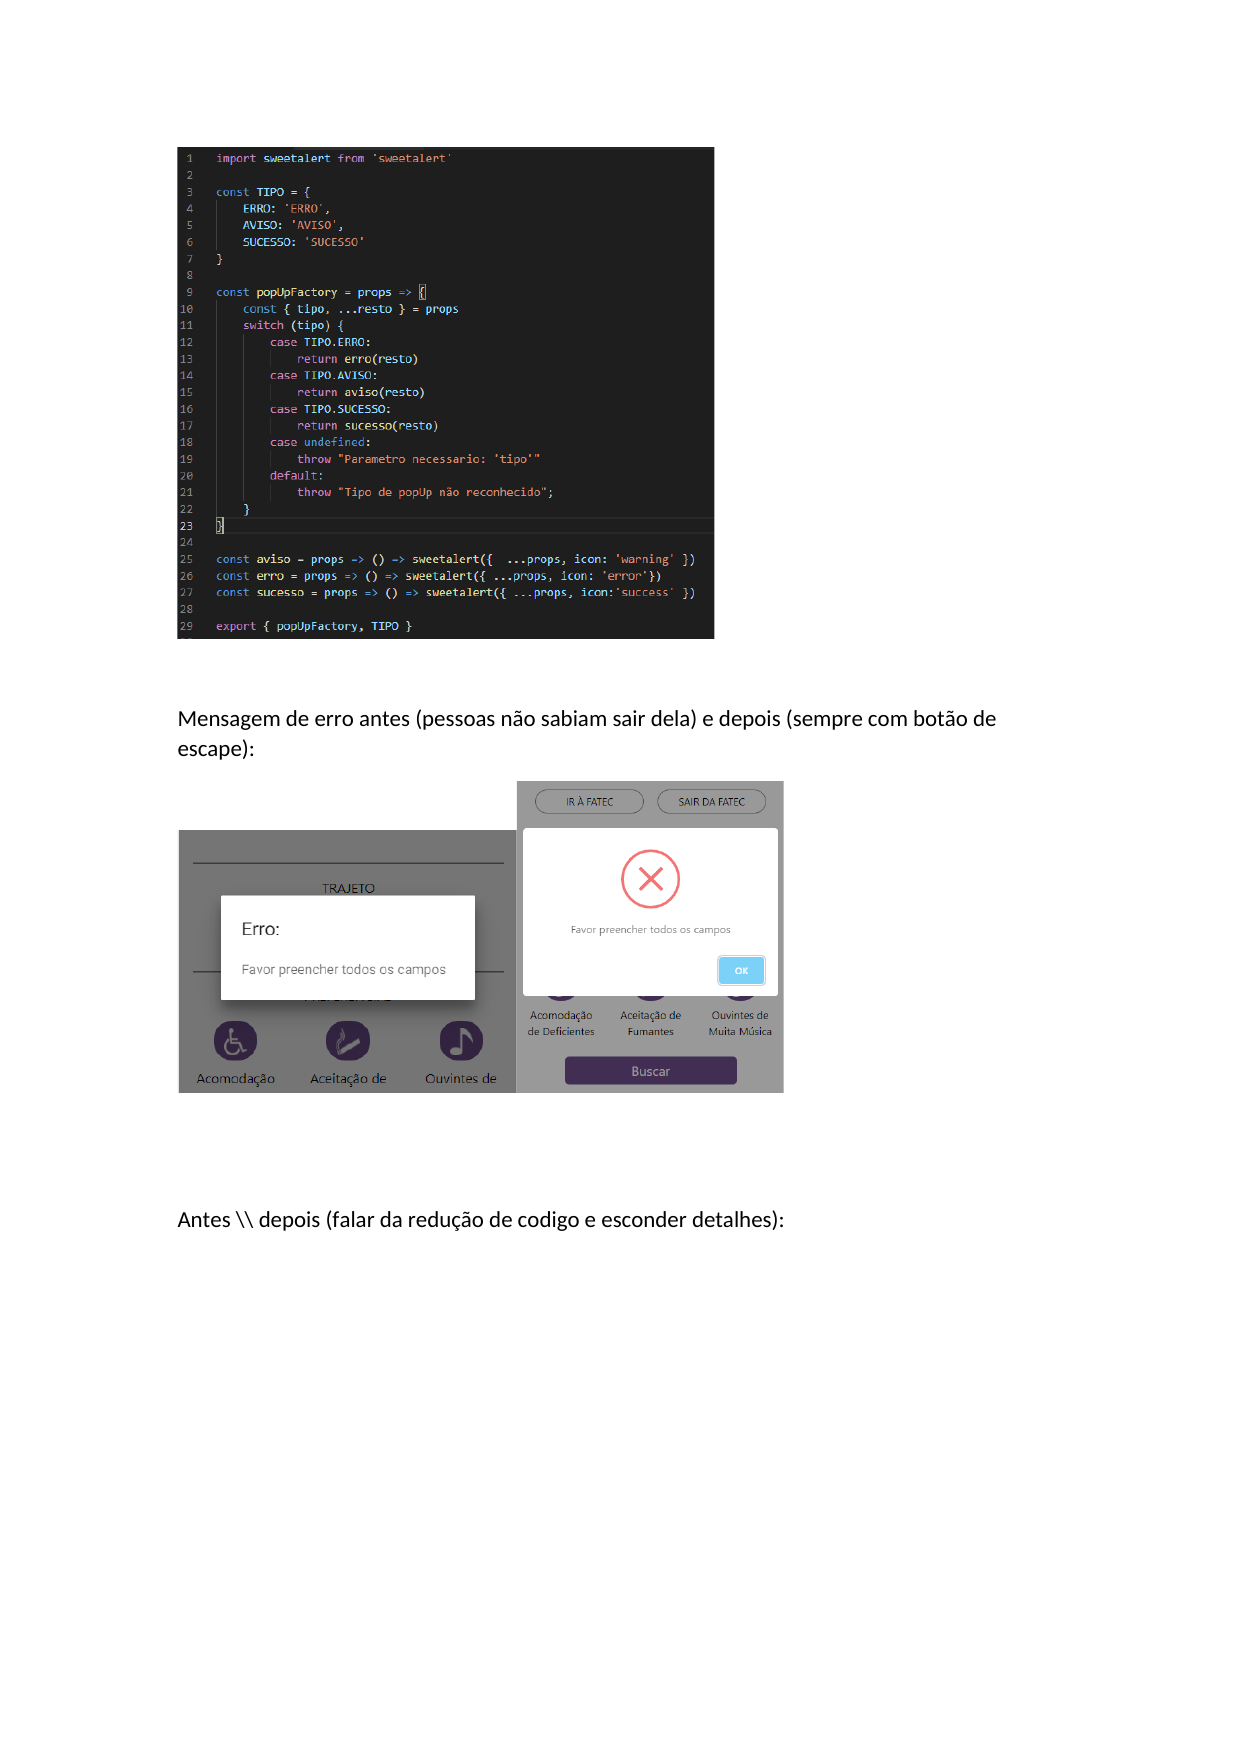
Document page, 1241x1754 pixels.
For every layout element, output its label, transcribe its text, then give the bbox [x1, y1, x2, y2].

picture [177, 147, 715, 639]
picture [177, 781, 784, 1093]
text Antes \\ depois (falar da redução de codigo e esconder detalhes): [177, 1206, 1063, 1234]
text Mensagem de erro antes (pessoas não sabiam sair dela) e depois (sempre com botão de escape): [177, 704, 1063, 762]
